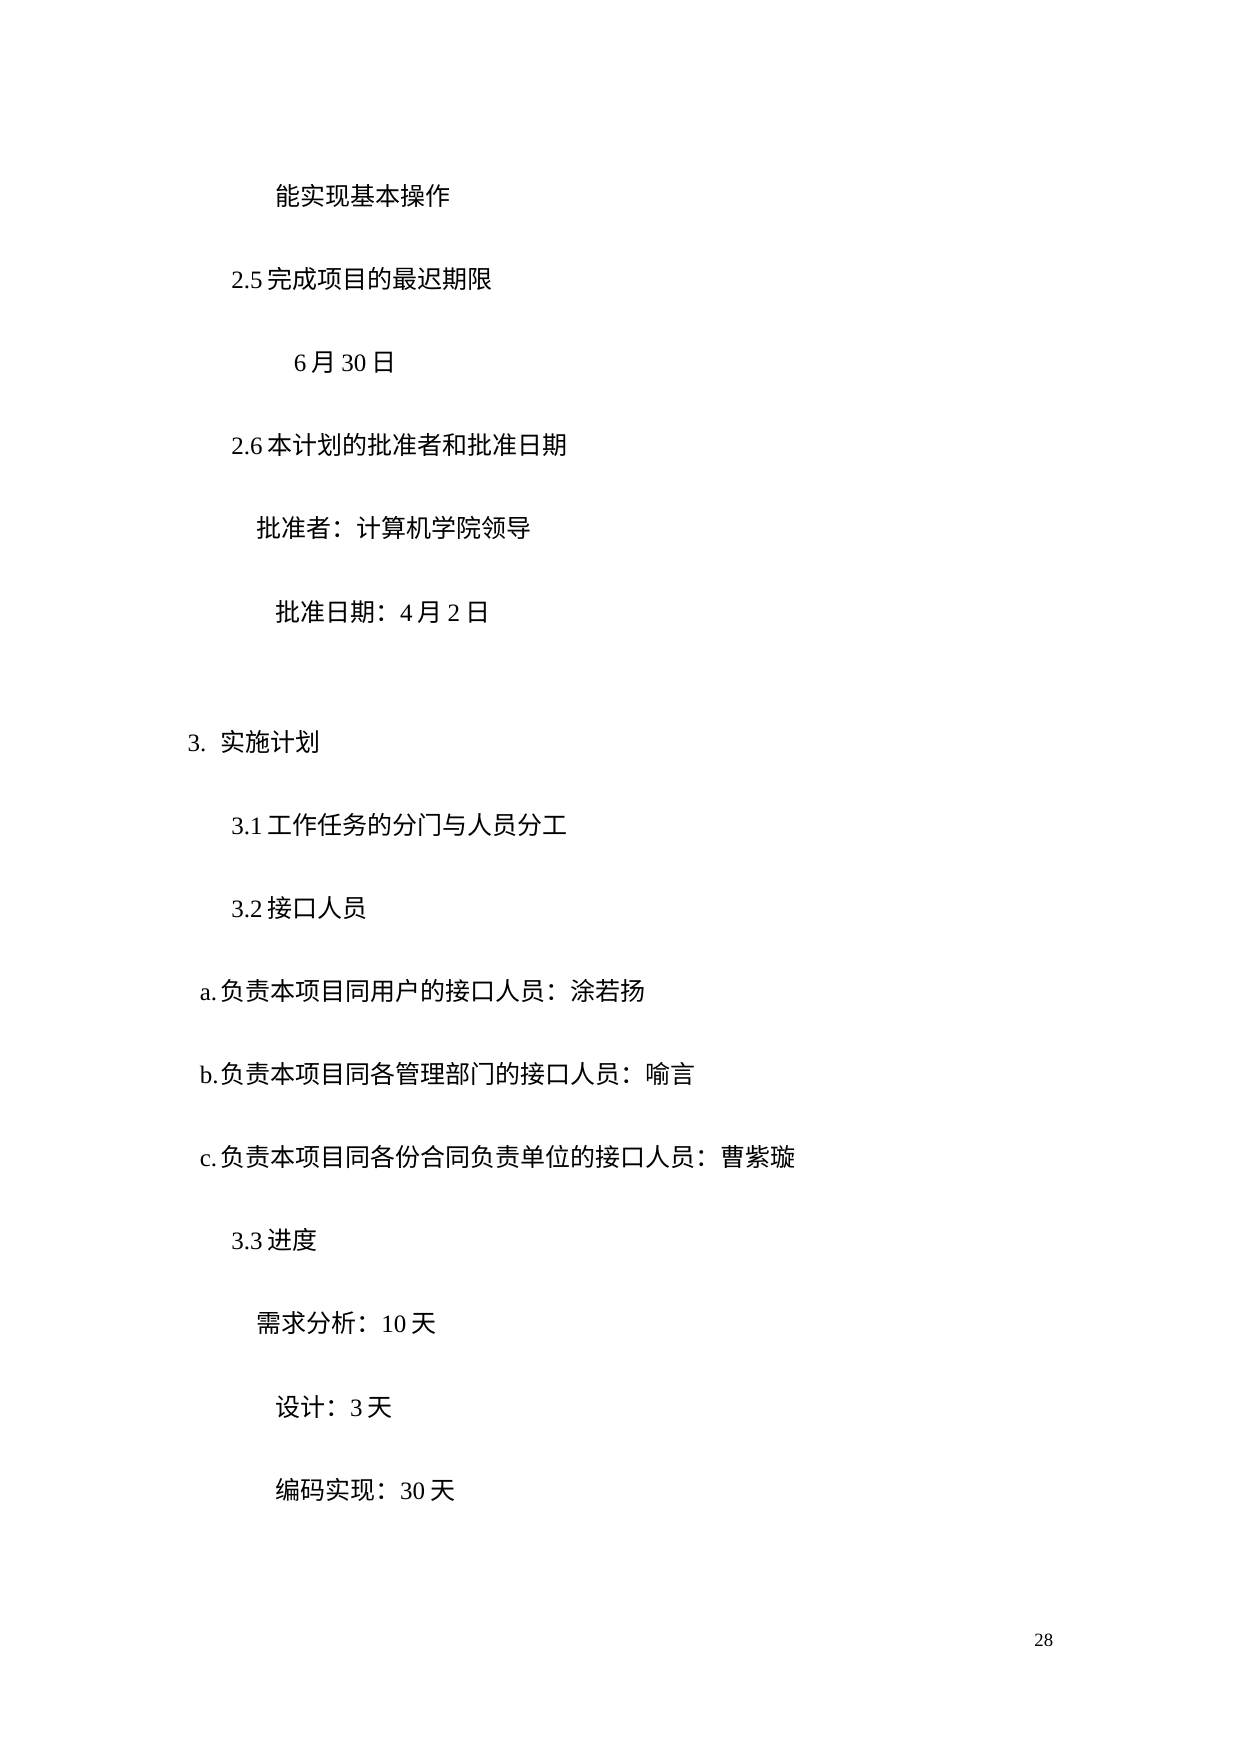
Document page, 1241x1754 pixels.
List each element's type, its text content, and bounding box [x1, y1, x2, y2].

list 实施计划 [187, 708, 1053, 773]
text 编码实现：30天 [231, 1456, 1053, 1521]
text 3.1工作任务的分门与人员分工 [187, 791, 1053, 856]
text 能实现基本操作 [187, 162, 1053, 227]
text 6月30日 [187, 328, 1053, 393]
text 批准日期：4月2日 [231, 578, 1053, 643]
text 批准者：计算机学院领导 [187, 494, 1053, 559]
text 需求分析：10天 [187, 1289, 1053, 1354]
text 3.3进度 [187, 1206, 1053, 1271]
list 负责本项目同各管理部门的接口人员：喻言 [199, 1040, 1053, 1105]
list 负责本项目同各份合同负责单位的接口人员：曹紫璇 [199, 1123, 1053, 1188]
text 2.6本计划的批准者和批准日期 [187, 411, 1053, 476]
list 负责本项目同用户的接口人员：涂若扬 [199, 957, 1053, 1022]
text 2.5完成项目的最迟期限 [187, 245, 1053, 310]
text 设计：3天 [231, 1373, 1053, 1438]
text 3.2接口人员 [187, 874, 1053, 939]
